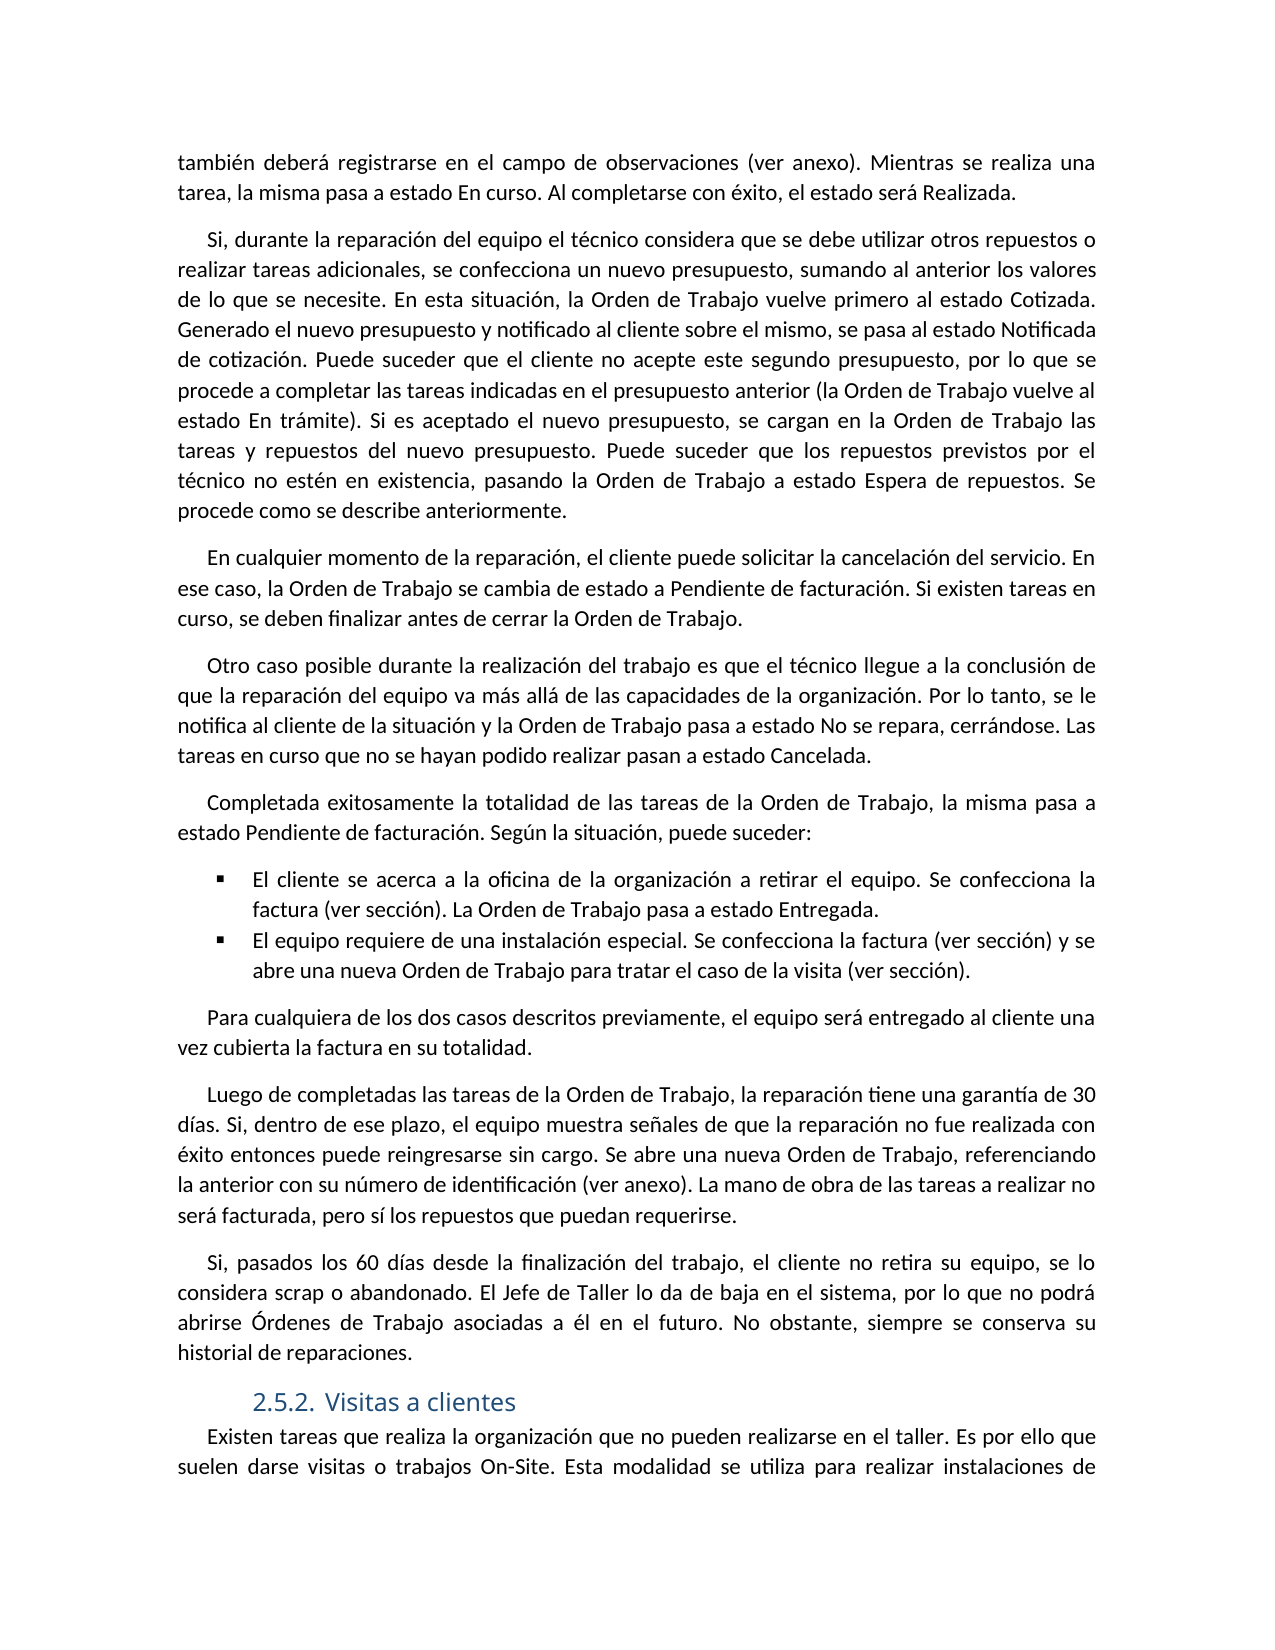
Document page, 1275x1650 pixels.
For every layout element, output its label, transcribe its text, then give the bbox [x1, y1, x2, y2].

text Si, pasados los 60 días desde la finalización del trabajo, el cliente no retira su equipo, se lo considera scrap o abandonado. El Jefe de Taller lo da de baja en el sistema, por lo que no podrá abrirse Órdenes de Trabajo asociadas a él en el futuro. No obstante, siempre se conserva su historial de reparaciones. [177, 1248, 1098, 1366]
list El equipo requiere de una instalación especial. Se confecciona la factura (ver sección) y se abre una nueva Orden de Trabajo para tratar el caso de la visita (ver sección). [215, 926, 1098, 984]
subtitle Visitas a clientes [252, 1385, 1098, 1419]
text Completada exitosamente la totalidad de las tareas de la Orden de Trabajo, la misma pasa a estado Pendiente de facturación. Según la situación, puede suceder: [177, 788, 1098, 846]
list El cliente se acerca a la oficina de la organización a retirar el equipo. Se confecciona la factura (ver sección). La Orden de Trabajo pasa a estado Entregada. [215, 865, 1098, 923]
text Luego de completadas las tareas de la Orden de Trabajo, la reparación tiene una garantía de 30 días. Si, dentro de ese plazo, el equipo muestra señales de que la reparación no fue realizada con éxito entonces puede reingresarse sin cargo. Se abre una nueva Orden de Trabajo, referenciando la anterior con su número de identificación (ver anexo). La mano de obra de las tareas a realizar no será facturada, pero sí los repuestos que puedan requerirse. [177, 1080, 1098, 1229]
text Para cualquiera de los dos casos descritos previamente, el equipo será entregado al cliente una vez cubierta la factura en su totalidad. [177, 1003, 1098, 1061]
text En cualquier momento de la reparación, el cliente puede solicitar la cancelación del servicio. En ese caso, la Orden de Trabajo se cambia de estado a Pendiente de facturación. Si existen tareas en curso, se deben finalizar antes de cerrar la Orden de Trabajo. [177, 543, 1098, 632]
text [177, 148, 1098, 206]
text Otro caso posible durante la realización del trabajo es que el técnico llegue a la conclusión de que la reparación del equipo va más allá de las capacidades de la organización. Por lo tanto, se le notifica al cliente de la situación y la Orden de Trabajo pasa a estado No se repara, cerrándose. Las tareas en curso que no se hayan podido realizar pasan a estado Cancelada. [177, 651, 1098, 769]
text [177, 1422, 1098, 1480]
text Si, durante la reparación del equipo el técnico considera que se debe utilizar otros repuestos o realizar tareas adicionales, se confecciona un nuevo presupuesto, sumando al anterior los valores de lo que se necesite. En esta situación, la Orden de Trabajo vuelve primero al estado Cotizada. Generado el nuevo presupuesto y notificado al cliente sobre el mismo, se pasa al estado Notificada de cotización. Puede suceder que el cliente no acepte este segundo presupuesto, por lo que se procede a completar las tareas indicadas en el presupuesto anterior (la Orden de Trabajo vuelve al estado En trámite). Si es aceptado el nuevo presupuesto, se cargan en la Orden de Trabajo las tareas y repuestos del nuevo presupuesto. Puede suceder que los repuestos previstos por el técnico no estén en existencia, pasando la Orden de Trabajo a estado Espera de repuestos. Se procede como se describe anteriormente. [177, 225, 1098, 524]
